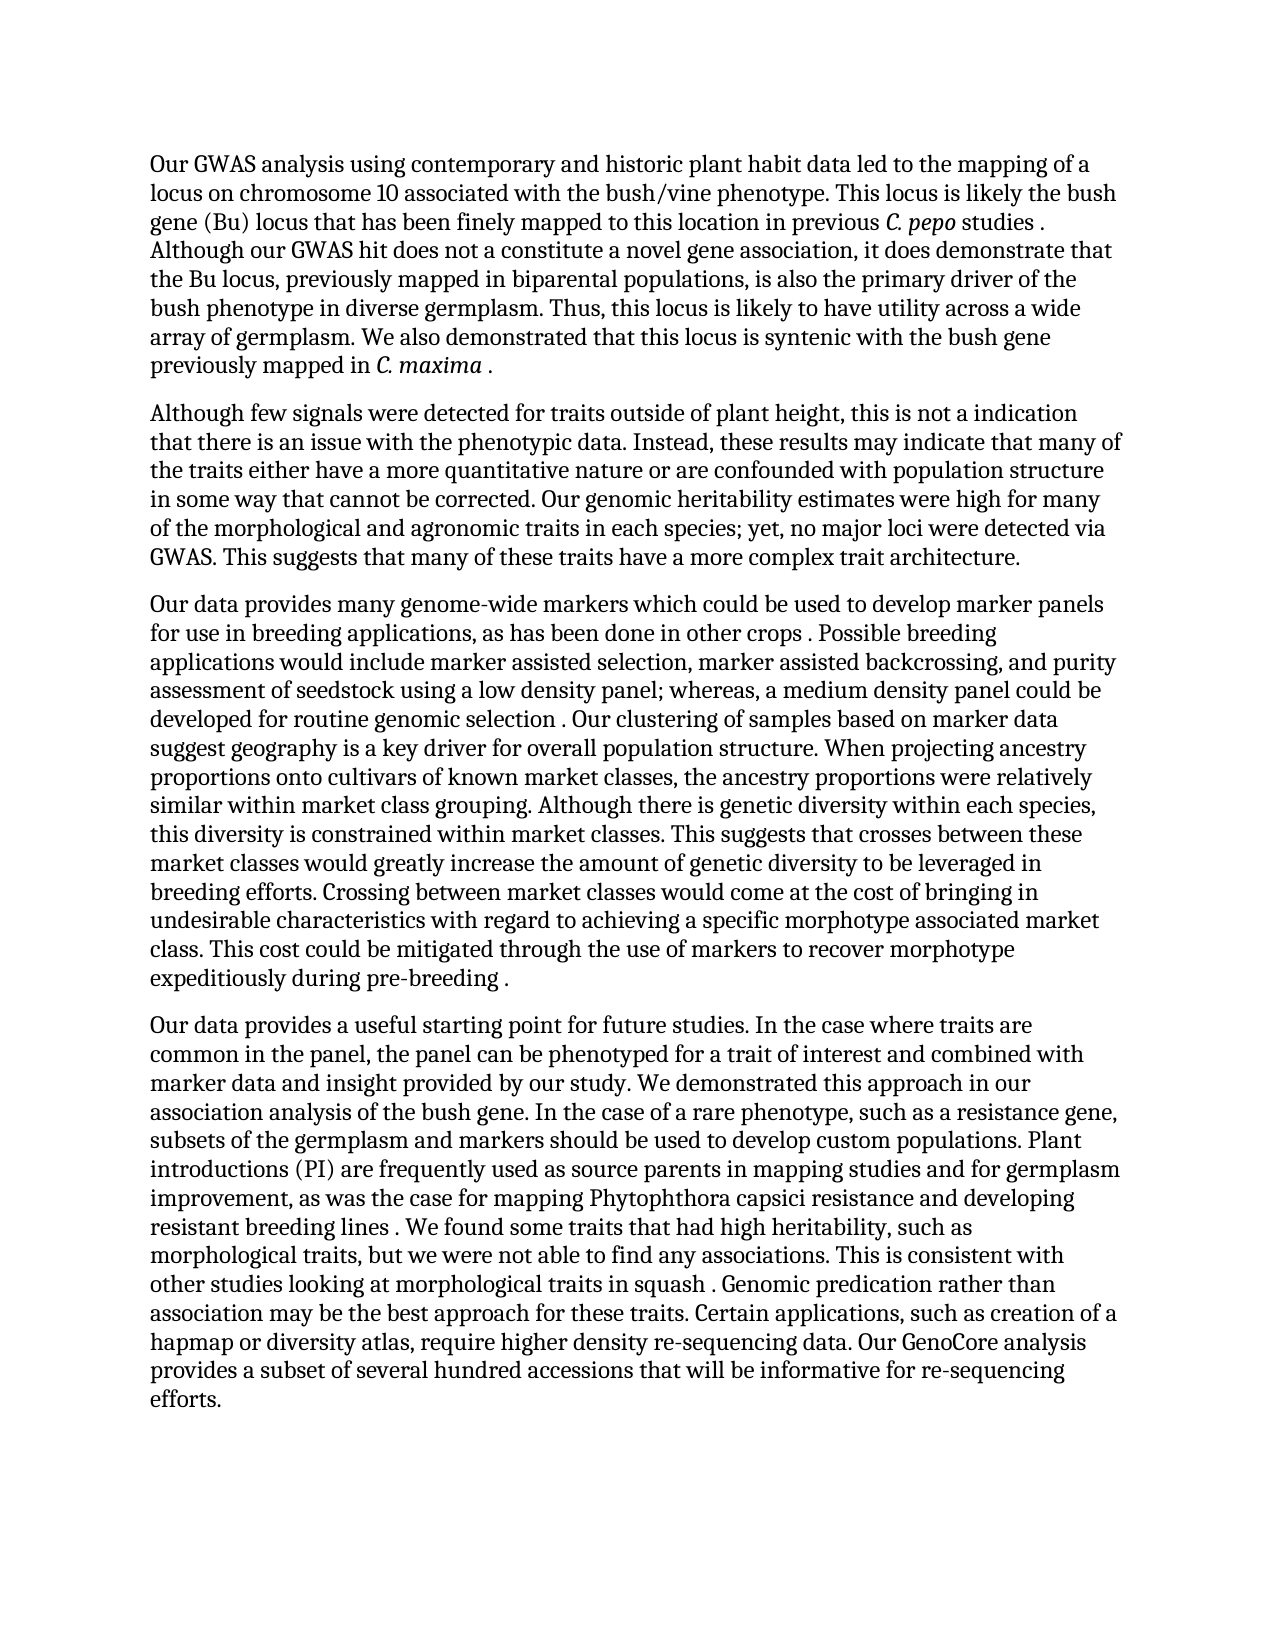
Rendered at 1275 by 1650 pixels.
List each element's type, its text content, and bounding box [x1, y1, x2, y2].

text Our data provides a useful starting point for future studies. In the case where traits are common in the panel, the panel can be phenotyped for a trait of interest and combined with marker data and insight provided by our study. We demonstrated this approach in our association analysis of the bush gene. In the case of a rare phenotype, such as a resistance gene, subsets of the germplasm and markers should be used to develop custom populations. Plant introductions (PI) are frequently used as source parents in mapping studies and for germplasm improvement, as was the case for mapping Phytophthora capsici resistance and developing resistant breeding lines . We found some traits that had high heritability, such as morphological traits, but we were not able to find any associations. This is consistent with other studies looking at morphological traits in squash . Genomic predication rather than association may be the best approach for these traits. Certain applications, such as creation of a hapmap or diversity atlas, require higher density re-sequencing data. Our GenoCore analysis provides a subset of several hundred accessions that will be informative for re-sequencing efforts. [150, 1011, 1125, 1414]
text Our data provides many genome-wide markers which could be used to develop marker panels for use in breeding applications, as has been done in other crops . Possible breeding applications would include marker assisted selection, marker assisted backcrossing, and purity assessment of seedstock using a low density panel; whereas, a medium density panel could be developed for routine genomic selection . Our clustering of samples based on marker data suggest geography is a key driver for overall population structure. When projecting ancestry proportions onto cultivars of known market classes, the ancestry proportions were relatively similar within market class grouping. Although there is genetic diversity within each species, this diversity is constrained within market classes. This suggests that crosses between these market classes would greatly increase the amount of genetic diversity to be leveraged in breeding efforts. Crossing between market classes would come at the cost of bringing in undesirable characteristics with regard to achieving a specific morphotype associated market class. This cost could be mitigated through the use of markers to recover morphotype expeditiously during pre-breeding . [150, 590, 1125, 992]
text Our GWAS analysis using contemporary and historic plant habit data led to the mapping of a locus on chromosome 10 associated with the bush/vine phenotype. This locus is likely the bush gene (Bu) locus that has been finely mapped to this location in previous C. pepo studies . Although our GWAS hit does not a constitute a novel gene association, it does demonstrate that the Bu locus, previously mapped in biparental populations, is also the primary driver of the bush phenotype in diverse germplasm. Thus, this locus is likely to have utility across a wide array of germplasm. We also demonstrated that this locus is syntenic with the bush gene previously mapped in C. maxima . [150, 150, 1125, 380]
text Although few signals were detected for traits outside of plant height, this is not a indication that there is an issue with the phenotypic data. Instead, these results may indicate that many of the traits either have a more quantitative nature or are confounded with population structure in some way that cannot be corrected. Our genomic heritability estimates were high for many of the morphological and agronomic traits in each species; yet, no major loci were detected via GWAS. This suggests that many of these traits have a more complex trait architecture. [150, 399, 1125, 571]
